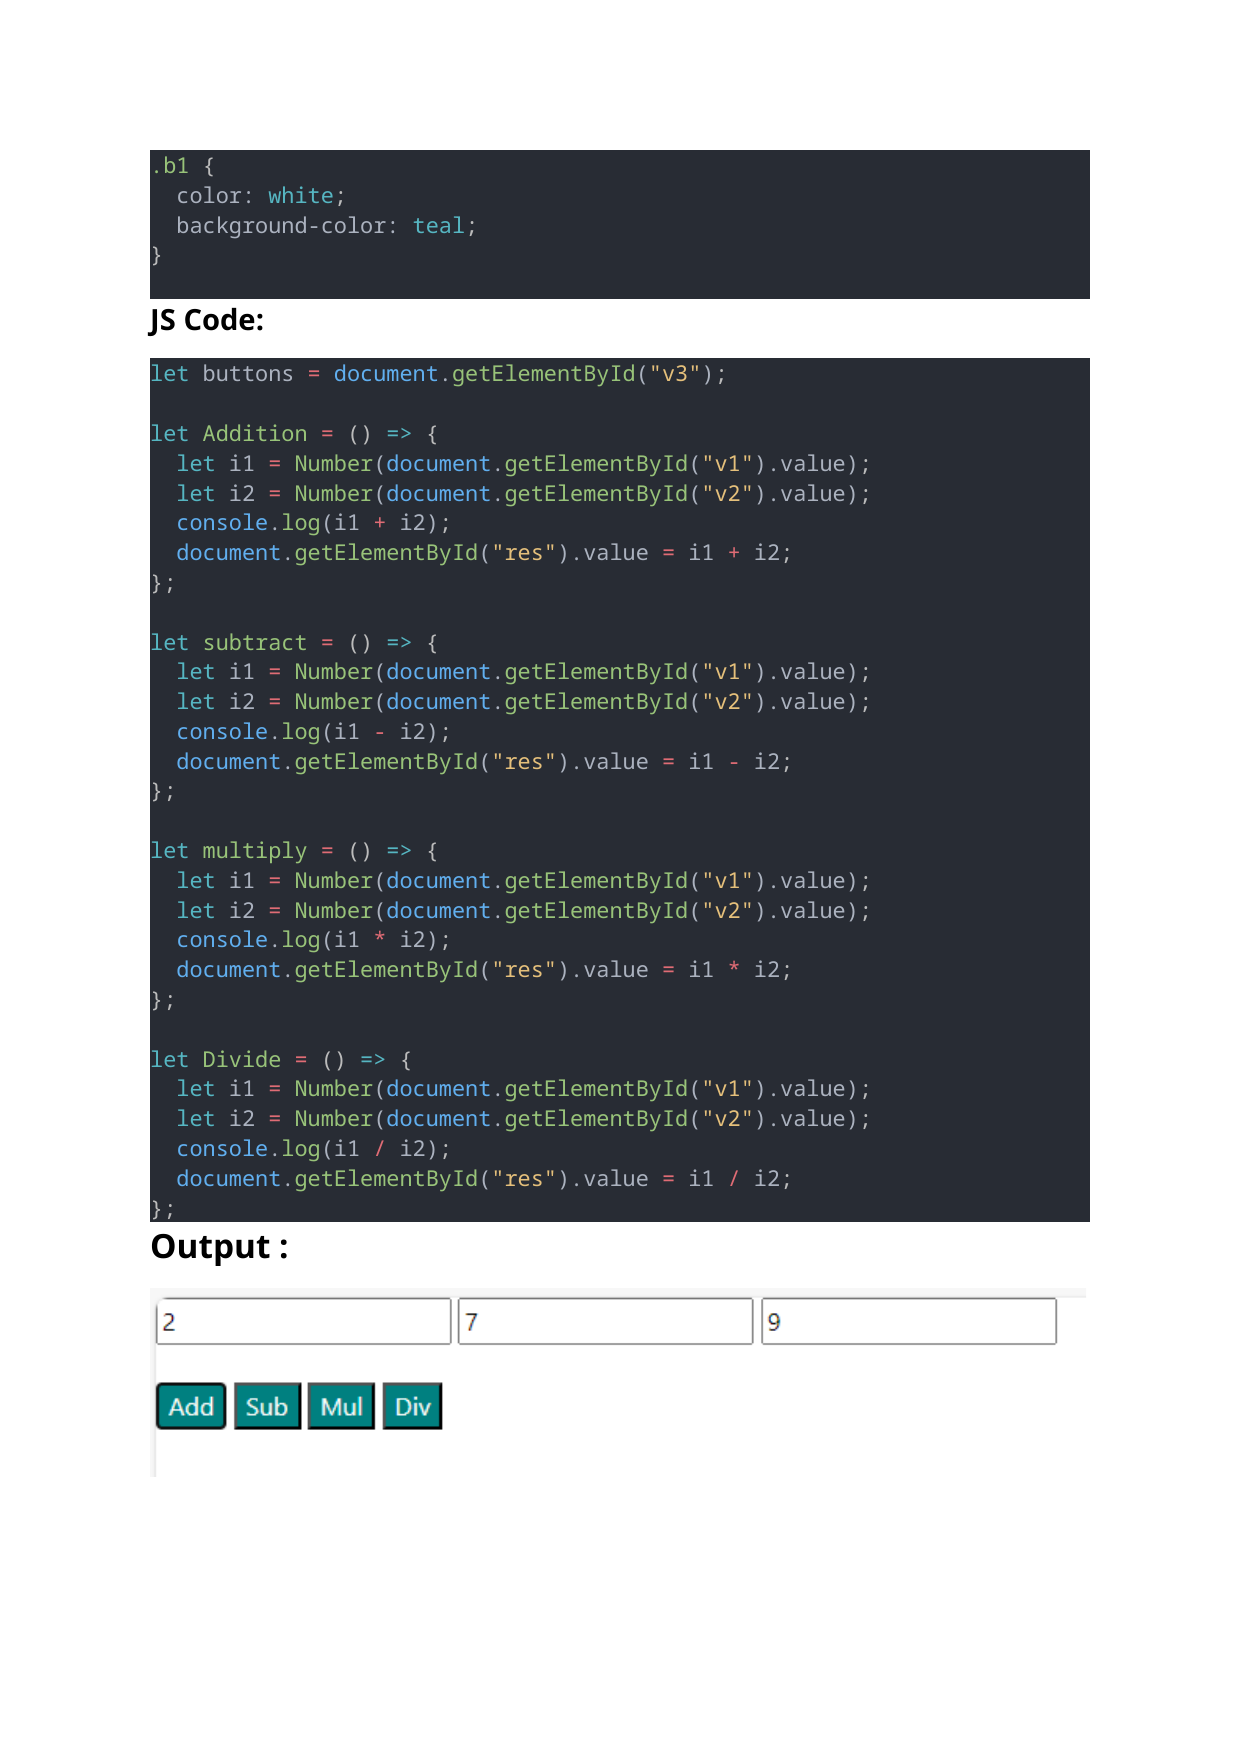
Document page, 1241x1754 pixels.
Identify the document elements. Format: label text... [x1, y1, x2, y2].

text Output : [150, 1222, 1090, 1268]
text let i2 = Number(document.getElementById("v2").value); [150, 686, 1090, 716]
text let i1 = Number(document.getElementById("v1").value); [150, 656, 1090, 686]
text let Divide = () => { [150, 1044, 1090, 1073]
text console.log(i1 * i2); [150, 924, 1090, 954]
text let i1 = Number(document.getElementById("v1").value); [150, 448, 1090, 478]
text document.getElementById("res").value = i1 * i2; [150, 954, 1090, 984]
text let i2 = Number(document.getElementById("v2").value); [150, 1103, 1090, 1133]
text color: white; [150, 180, 1090, 209]
text let buttons = document.getElementById("v3"); [150, 358, 1090, 388]
picture [150, 1288, 1087, 1477]
text }; [150, 1193, 1090, 1222]
text .b1 { [150, 150, 1090, 180]
text console.log(i1 / i2); [150, 1133, 1090, 1163]
text }; [150, 984, 1090, 1014]
text let multiply = () => { [150, 835, 1090, 865]
text } [150, 239, 1090, 269]
text }; [150, 776, 1090, 805]
text document.getElementById("res").value = i1 - i2; [150, 746, 1090, 776]
text }; [150, 567, 1090, 597]
text document.getElementById("res").value = i1 + i2; [150, 537, 1090, 567]
text JS Code: [150, 299, 1090, 339]
text console.log(i1 - i2); [150, 716, 1090, 746]
text let i2 = Number(document.getElementById("v2").value); [150, 478, 1090, 507]
text document.getElementById("res").value = i1 / i2; [150, 1163, 1090, 1193]
text let subtract = () => { [150, 627, 1090, 656]
text let Addition = () => { [150, 418, 1090, 448]
text console.log(i1 + i2); [150, 507, 1090, 537]
text background-color: teal; [150, 209, 1090, 239]
text let i1 = Number(document.getElementById("v1").value); [150, 1073, 1090, 1103]
text let i2 = Number(document.getElementById("v2").value); [150, 895, 1090, 924]
text let i1 = Number(document.getElementById("v1").value); [150, 865, 1090, 895]
